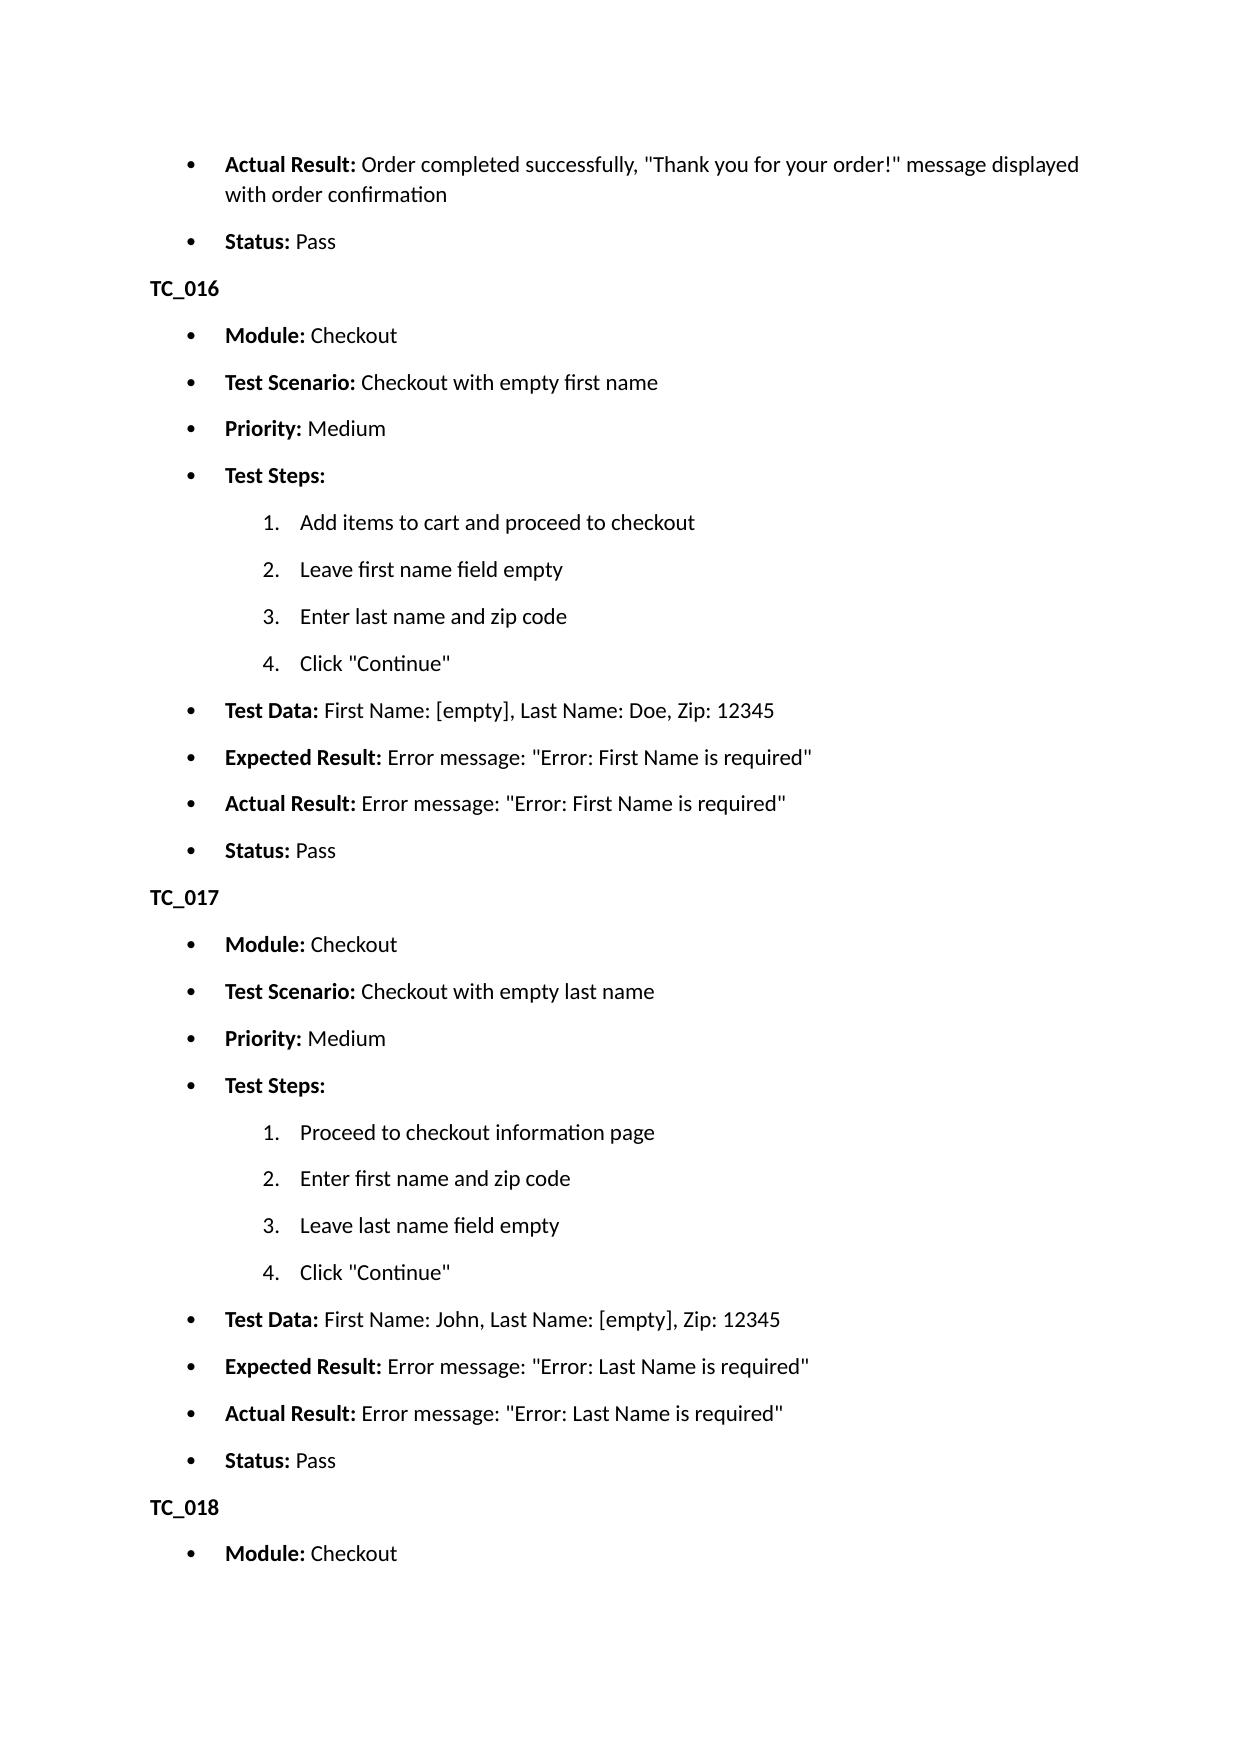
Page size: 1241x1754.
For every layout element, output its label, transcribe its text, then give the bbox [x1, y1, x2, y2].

list Priority: Medium [187, 414, 1090, 443]
list Enter last name and zip code [262, 602, 1090, 630]
list Status: Pass [187, 1446, 1090, 1474]
list Module: Checkout [187, 321, 1090, 349]
list Proceed to checkout information page [262, 1118, 1090, 1146]
list Module: Checkout [187, 930, 1090, 958]
list Test Scenario: Checkout with empty last name [187, 977, 1090, 1005]
text TC_016 [150, 274, 1090, 302]
list Status: Pass [187, 227, 1090, 255]
list Add items to cart and proceed to checkout [262, 508, 1090, 536]
list Test Steps: [187, 1071, 1090, 1099]
list Actual Result: Order completed successfully, "Thank you for your order!" message displayed with order confirmation [187, 150, 1090, 208]
list Actual Result: Error message: "Error: Last Name is required" [187, 1399, 1090, 1427]
text TC_017 [150, 883, 1090, 911]
list Expected Result: Error message: "Error: Last Name is required" [187, 1352, 1090, 1380]
list Test Steps: [187, 461, 1090, 489]
list Priority: Medium [187, 1024, 1090, 1052]
text TC_018 [150, 1493, 1090, 1521]
list Click "Continue" [262, 1258, 1090, 1286]
list Leave first name field empty [262, 555, 1090, 583]
list Enter first name and zip code [262, 1164, 1090, 1193]
list Status: Pass [187, 836, 1090, 864]
list Test Scenario: Checkout with empty first name [187, 368, 1090, 396]
list Test Data: First Name: [empty], Last Name: Doe, Zip: 12345 [187, 696, 1090, 724]
list Click "Continue" [262, 649, 1090, 677]
list Leave last name field empty [262, 1211, 1090, 1239]
list Expected Result: Error message: "Error: First Name is required" [187, 743, 1090, 771]
list Module: Checkout [187, 1539, 1090, 1568]
list Actual Result: Error message: "Error: First Name is required" [187, 789, 1090, 818]
list Test Data: First Name: John, Last Name: [empty], Zip: 12345 [187, 1305, 1090, 1333]
